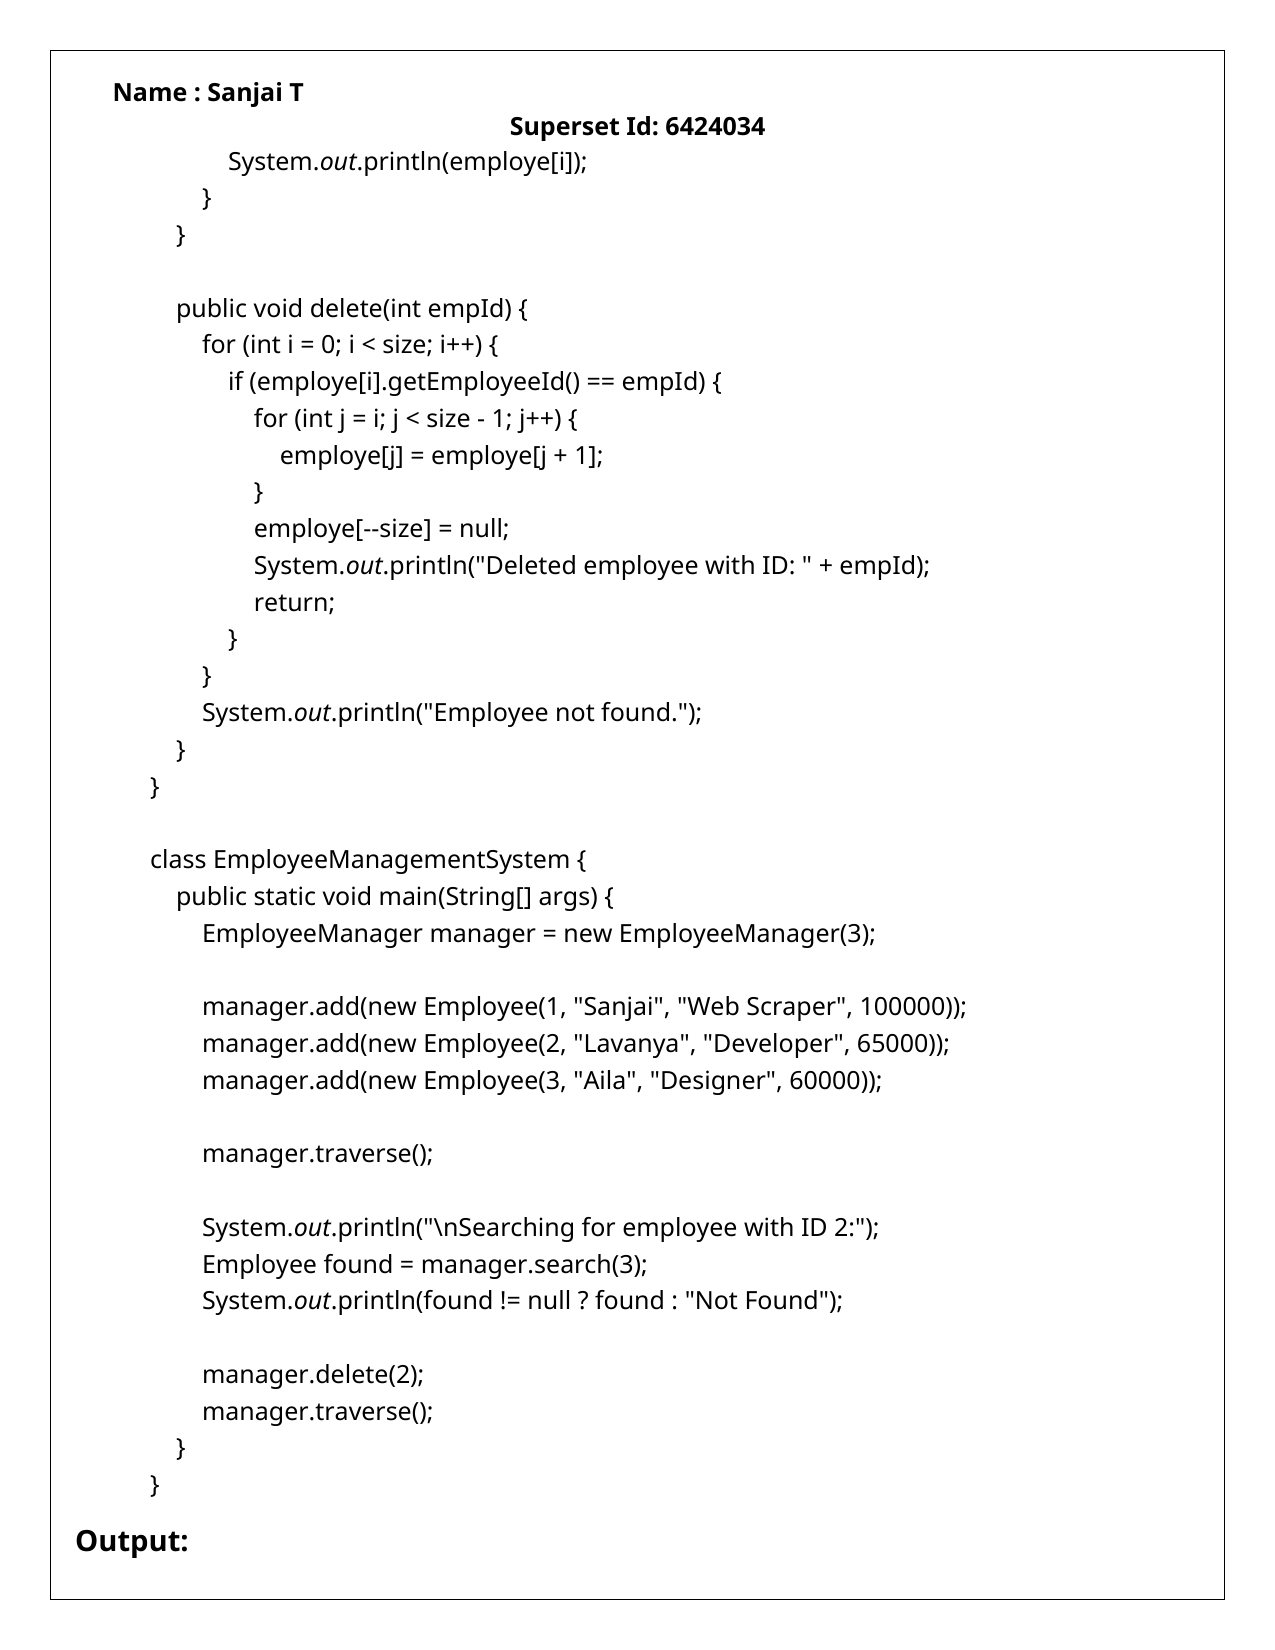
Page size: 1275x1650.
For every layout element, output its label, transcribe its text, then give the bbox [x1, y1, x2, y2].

text Output: [75, 1520, 1200, 1560]
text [150, 143, 1200, 1501]
